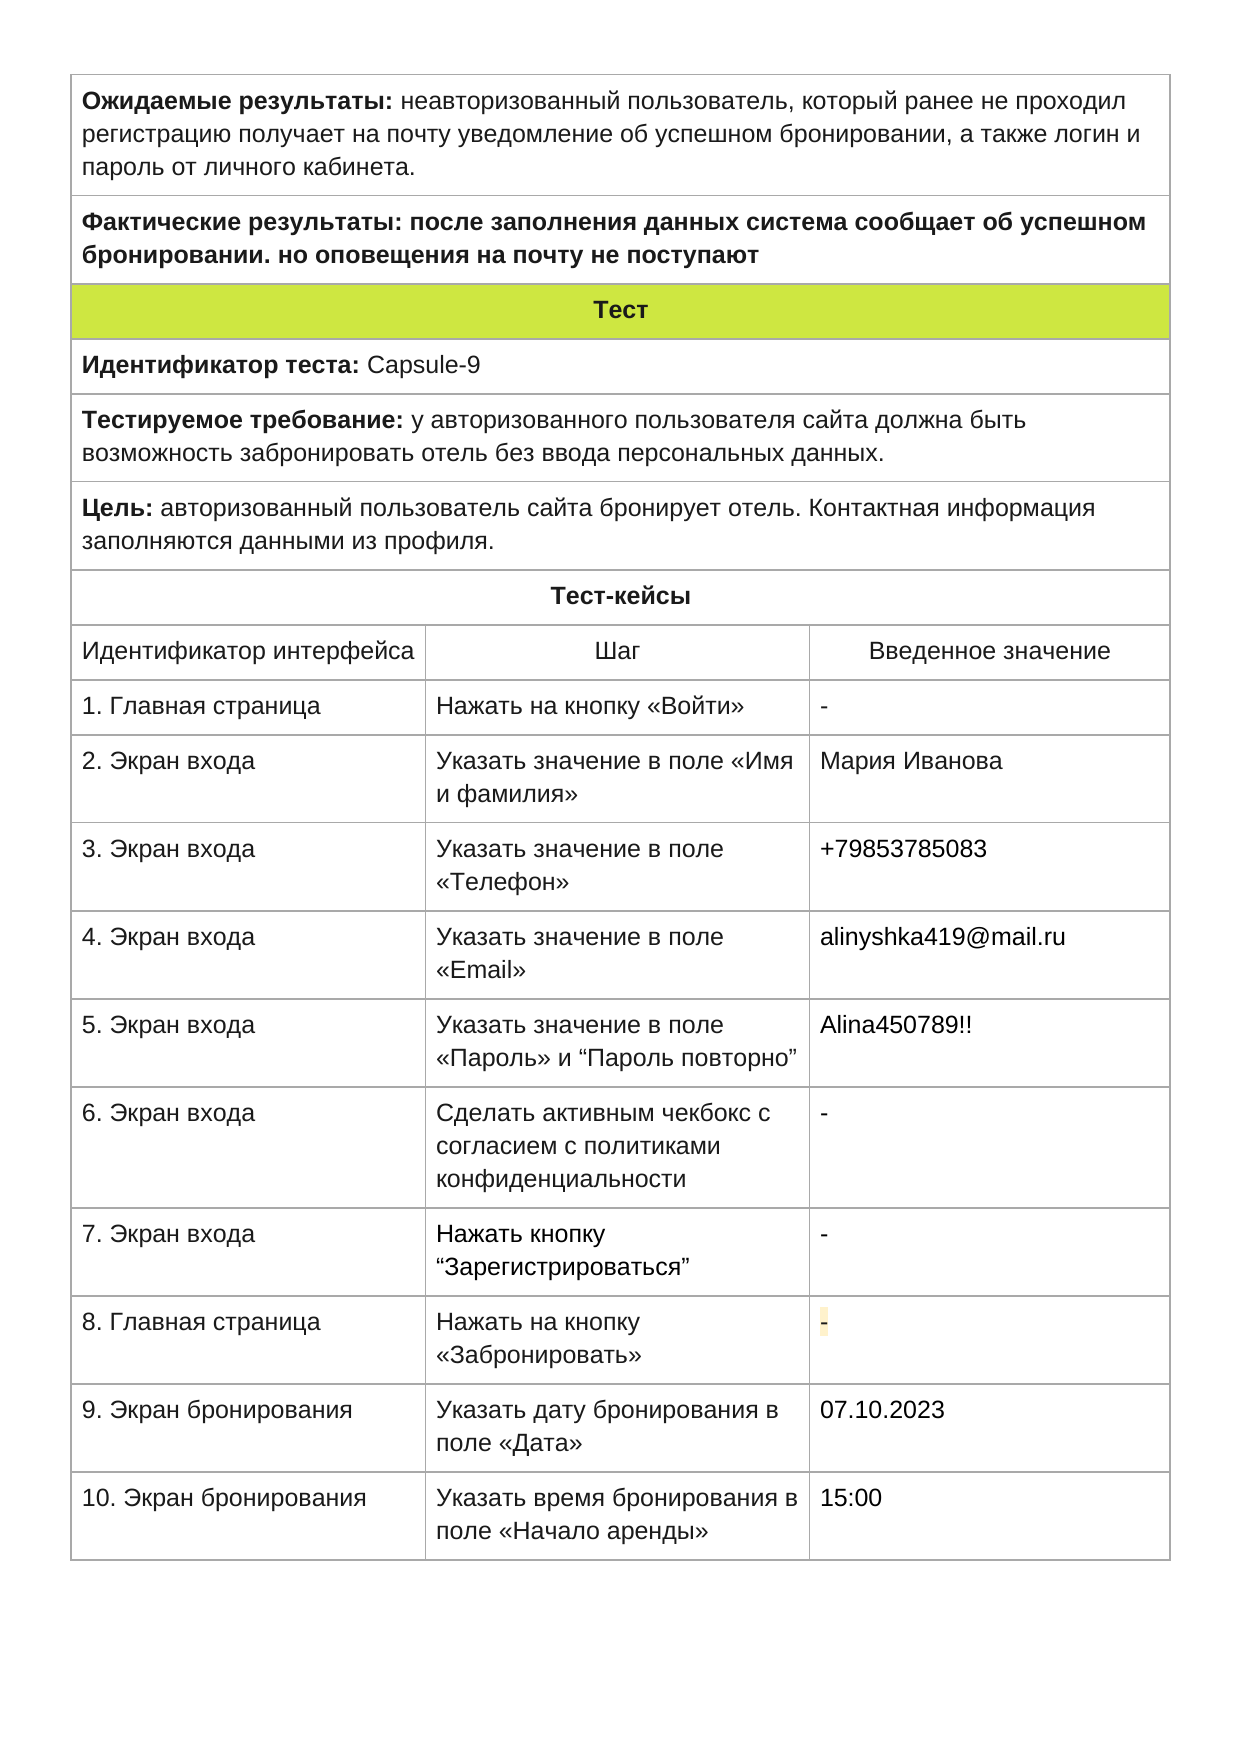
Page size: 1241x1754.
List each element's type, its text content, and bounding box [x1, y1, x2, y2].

table_cell Нажать на кнопку «Войти» [426, 681, 809, 734]
table_cell 10. Экран бронирования [72, 1473, 425, 1559]
table_cell Шаг [426, 626, 809, 679]
table_cell Ожидаемые результаты: неавторизованный пользователь, который ранее не проходил регистрацию получает на почту уведомление об успешном бронировании, а также логин и пароль от личного кабинета. [72, 75, 1169, 195]
table_cell - [810, 1297, 1169, 1383]
table_cell Указать дату бронирования в поле «Дата» [426, 1385, 809, 1471]
table_cell Alina450789!! [810, 1000, 1169, 1086]
table_cell alinyshka419@mail.ru [810, 912, 1169, 998]
table_cell Тест-кейсы [72, 571, 1169, 624]
table_cell 9. Экран бронирования [72, 1385, 425, 1471]
table_cell Указать время бронирования в поле «Начало аренды» [426, 1473, 809, 1559]
table_cell Указать значение в поле «Телефон» [426, 823, 809, 910]
table_cell +79853785083 [810, 823, 1169, 910]
table_cell 07.10.2023 [810, 1385, 1169, 1471]
table_cell 15:00 [810, 1473, 1169, 1559]
table_cell - [810, 1209, 1169, 1295]
table_cell 3. Экран входа [72, 823, 425, 910]
table_cell Указать значение в поле «Пароль» и “Пароль повторно” [426, 1000, 809, 1086]
table_cell 7. Экран входа [72, 1209, 425, 1295]
table_cell Нажать кнопку “Зарегистрироваться” [426, 1209, 809, 1295]
table_cell 1. Главная страница [72, 681, 425, 734]
table_cell Указать значение в поле «Email» [426, 912, 809, 998]
table_cell - [810, 681, 1169, 734]
table_cell Фактические результаты: после заполнения данных система сообщает об успешном бронировании. но оповещения на почту не поступают [72, 196, 1169, 283]
table_cell - [810, 1088, 1169, 1207]
table_cell Указать значение в поле «Имя и фамилия» [426, 736, 809, 822]
table_cell Цель: авторизованный пользователь сайта бронирует отель. Контактная информация заполняются данными из профиля. [72, 482, 1169, 569]
table_cell Тест [72, 285, 1169, 338]
table_cell Тестируемое требование: у авторизованного пользователя сайта должна быть возможность забронировать отель без ввода персональных данных. [72, 395, 1169, 481]
table_cell 6. Экран входа [72, 1088, 425, 1207]
table_cell Введенное значение [810, 626, 1169, 679]
table_cell Мария Иванова [810, 736, 1169, 822]
table_cell 4. Экран входа [72, 912, 425, 998]
table_cell Нажать на кнопку «Забронировать» [426, 1297, 809, 1383]
table_cell 5. Экран входа [72, 1000, 425, 1086]
table_cell Идентификатор теста: Capsule-9 [72, 340, 1169, 393]
table_cell 2. Экран входа [72, 736, 425, 822]
table_cell Сделать активным чекбокс с согласием с политиками конфиденциальности [426, 1088, 809, 1207]
table_cell 8. Главная страница [72, 1297, 425, 1383]
table_cell Идентификатор интерфейса [72, 626, 425, 679]
